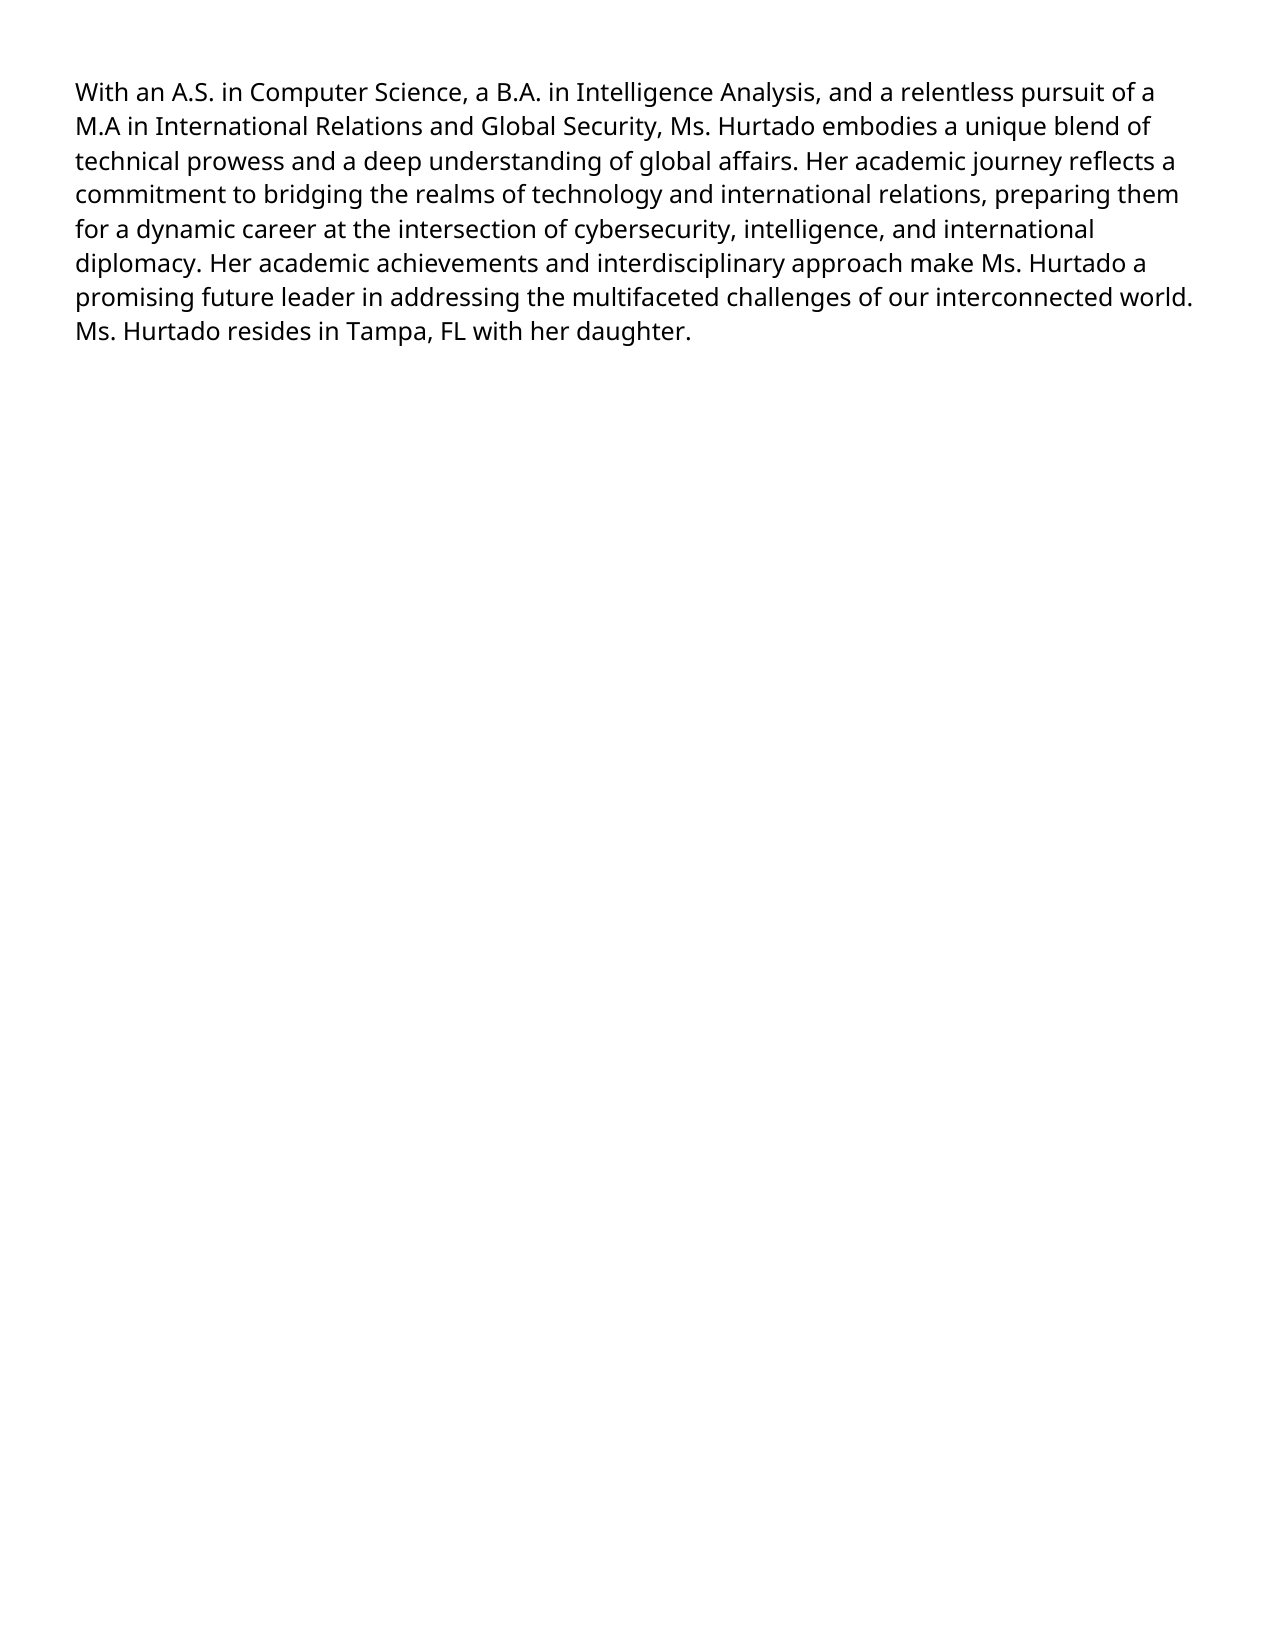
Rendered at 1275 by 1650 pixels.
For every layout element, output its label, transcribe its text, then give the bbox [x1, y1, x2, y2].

text With an A.S. in Computer Science, a B.A. in Intelligence Analysis, and a relentless pursuit of a M.A in International Relations and Global Security, Ms. Hurtado embodies a unique blend of technical prowess and a deep understanding of global affairs. Her academic journey reflects a commitment to bridging the realms of technology and international relations, preparing them for a dynamic career at the intersection of cybersecurity, intelligence, and international diplomacy. Her academic achievements and interdisciplinary approach make Ms. Hurtado a promising future leader in addressing the multifaceted challenges of our interconnected world. Ms. Hurtado resides in Tampa, FL with her daughter. [75, 75, 1200, 347]
